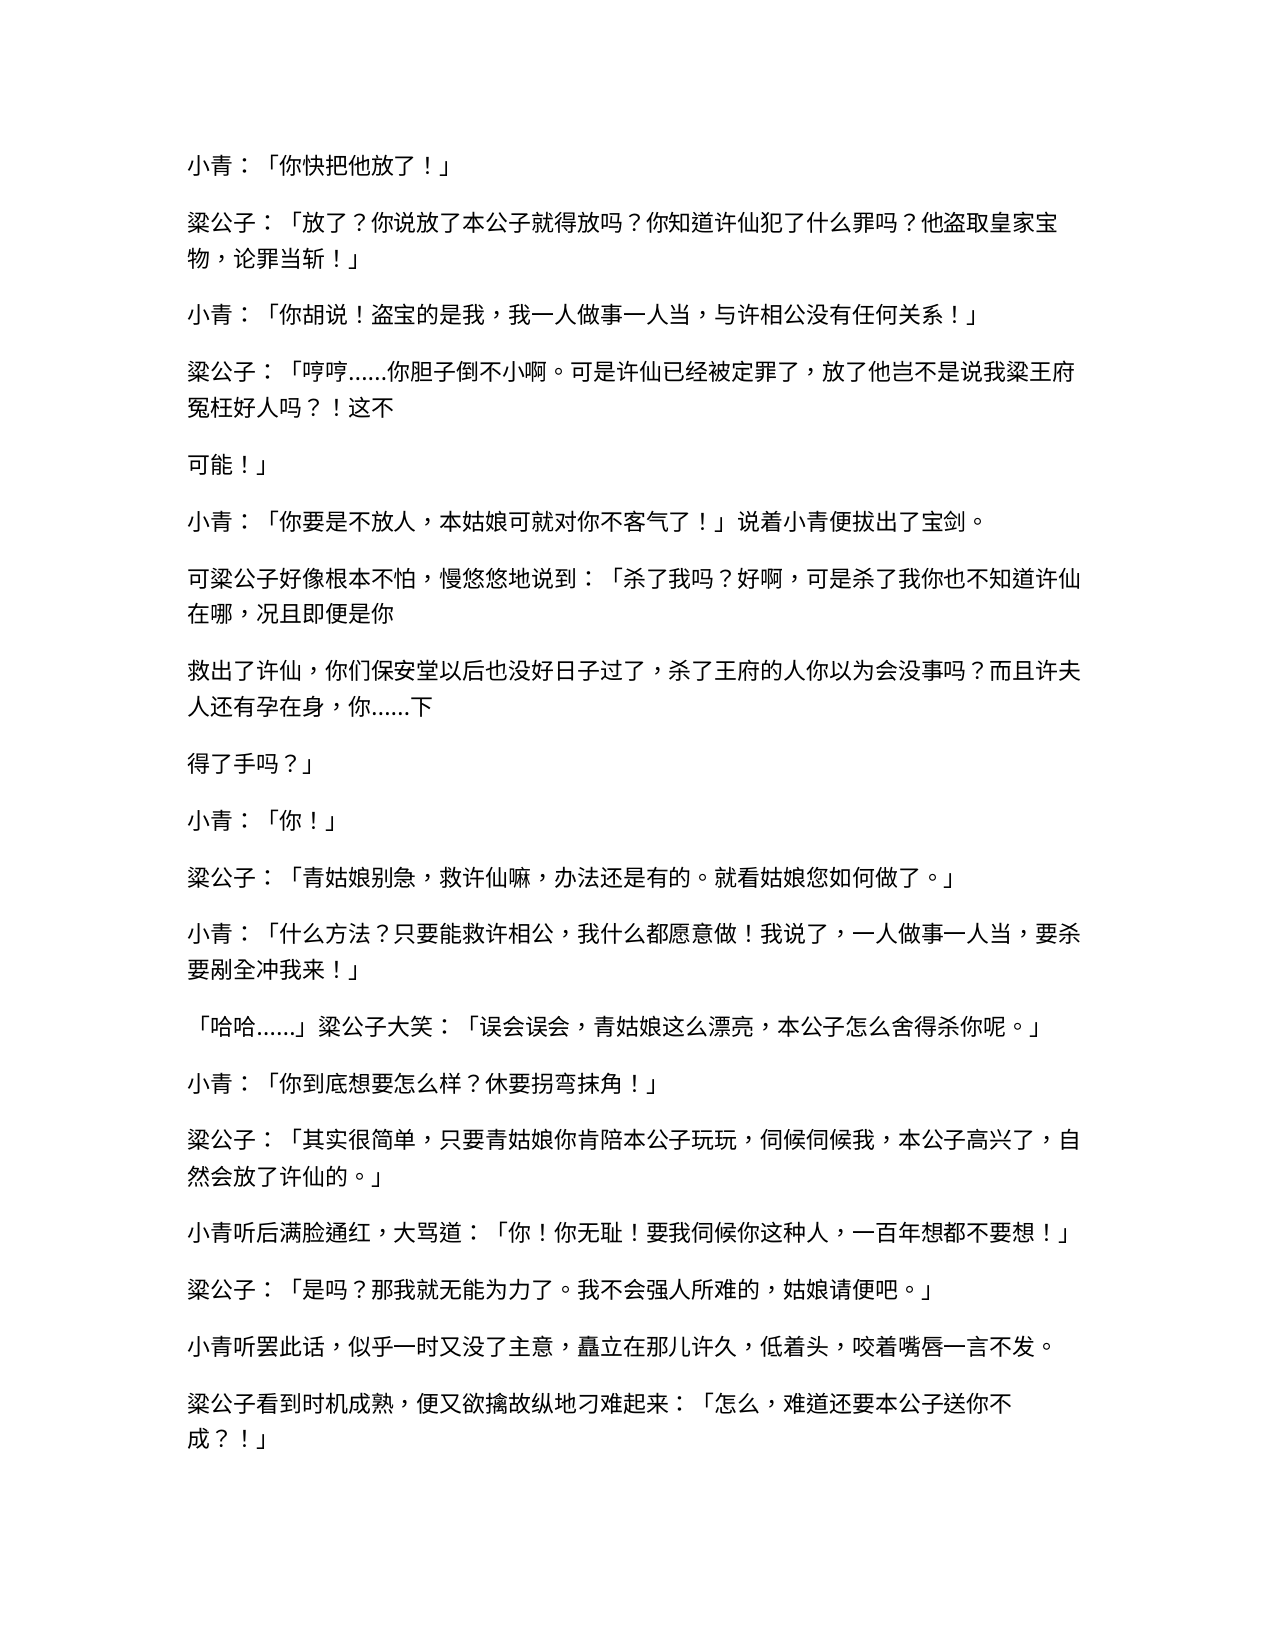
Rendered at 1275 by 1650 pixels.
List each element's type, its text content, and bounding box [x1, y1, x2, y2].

text 小青：「你胡说！盗宝的是我，我一人做事一人当，与许相公没有任何关系！」 [187, 299, 1087, 331]
text 粱公子看到时机成熟，便又欲擒故纵地刁难起来：「怎么，难道还要本公子送你不成？！」 [187, 1387, 1087, 1455]
text 小青：「你到底想要怎么样？休要拐弯抹角！」 [187, 1068, 1087, 1099]
text 小青：「你快把他放了！」 [187, 150, 1087, 181]
text 救出了许仙，你们保安堂以后也没好日子过了，杀了王府的人你以为会没事吗？而且许夫人还有孕在身，你……下 [187, 655, 1087, 722]
text 粱公子：「其实很简单，只要青姑娘你肯陪本公子玩玩，伺候伺候我，本公子高兴了，自然会放了许仙的。」 [187, 1124, 1087, 1192]
text 粱公子：「是吗？那我就无能为力了。我不会强人所难的，姑娘请便吧。」 [187, 1274, 1087, 1305]
text 可能！」 [187, 449, 1087, 480]
text 小青：「你要是不放人，本姑娘可就对你不客气了！」说着小青便拔出了宝剑。 [187, 506, 1087, 537]
text 小青听罢此话，似乎一时又没了主意，矗立在那儿许久，低着头，咬着嘴唇一言不发。 [187, 1331, 1087, 1362]
text 小青：「什么方法？只要能救许相公，我什么都愿意做！我说了，一人做事一人当，要杀要剐全冲我来！」 [187, 918, 1087, 985]
text 可粱公子好像根本不怕，慢悠悠地说到：「杀了我吗？好啊，可是杀了我你也不知道许仙在哪，况且即便是你 [187, 562, 1087, 630]
text 得了手吗？」 [187, 748, 1087, 779]
text 小青：「你！」 [187, 805, 1087, 836]
text 粱公子：「放了？你说放了本公子就得放吗？你知道许仙犯了什么罪吗？他盗取皇家宝物，论罪当斩！」 [187, 207, 1087, 274]
text 「哈哈……」粱公子大笑：「误会误会，青姑娘这么漂亮，本公子怎么舍得杀你呢。」 [187, 1011, 1087, 1042]
text 小青听后满脸通红，大骂道：「你！你无耻！要我伺候你这种人，一百年想都不要想！」 [187, 1217, 1087, 1248]
text 粱公子：「青姑娘别急，救许仙嘛，办法还是有的。就看姑娘您如何做了。」 [187, 861, 1087, 893]
text 粱公子：「哼哼……你胆子倒不小啊。可是许仙已经被定罪了，放了他岂不是说我粱王府冤枉好人吗？！这不 [187, 356, 1087, 423]
